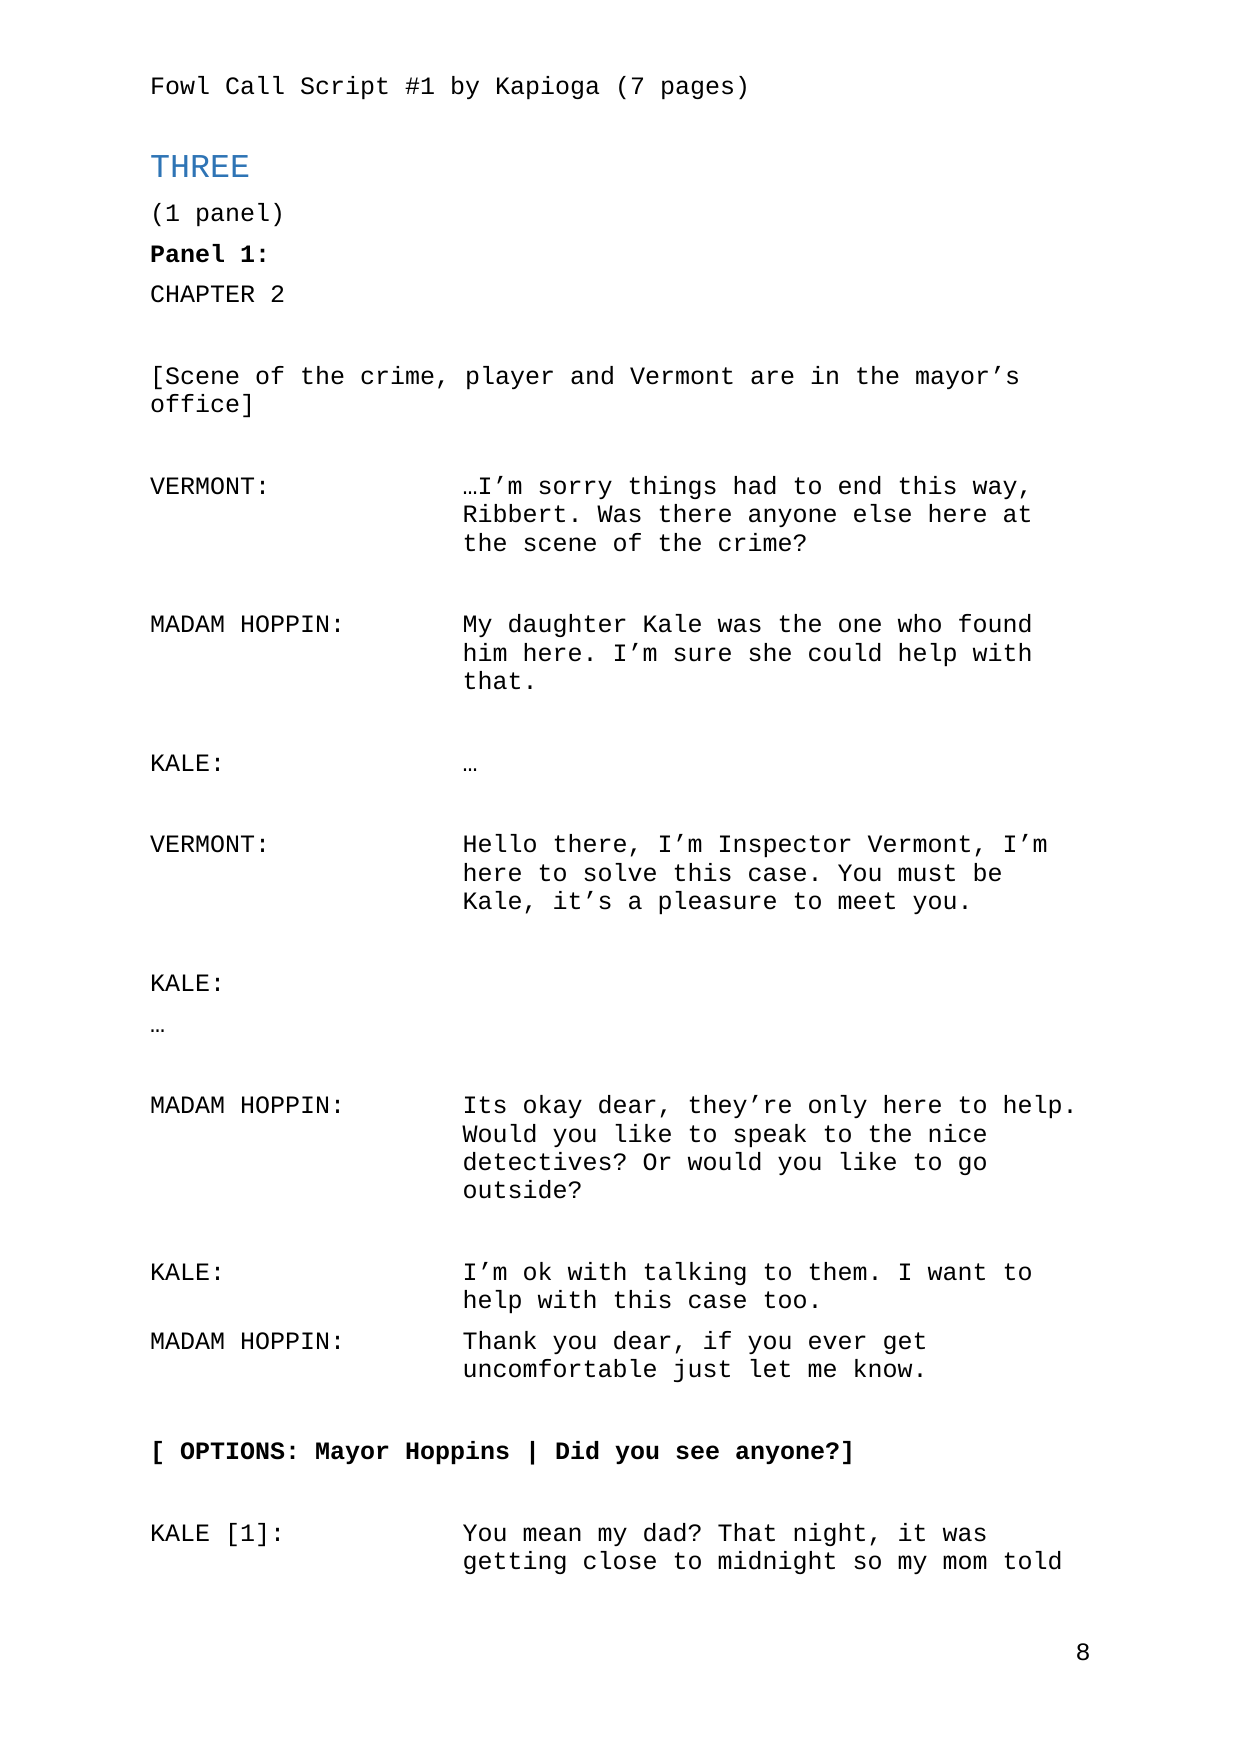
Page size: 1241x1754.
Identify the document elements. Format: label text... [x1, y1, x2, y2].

text VERMONT: …I’m sorry things had to end this way, Ribbert. Was there anyone else here at the scene of the crime? [150, 474, 1090, 559]
subtitle THREE [150, 150, 1090, 188]
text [150, 1520, 1090, 1577]
text KALE: … [150, 750, 1090, 779]
text [ OPTIONS: Mayor Hoppins | Did you see anyone?] [150, 1439, 1090, 1467]
text … [150, 1011, 1090, 1039]
text CHAPTER 2 [150, 282, 1090, 310]
text VERMONT: Hello there, I’m Inspector Vermont, I’m here to solve this case. You must be Kale, it’s a pleasure to meet you. [150, 832, 1090, 917]
text KALE: I’m ok with talking to them. I want to help with this case too. [150, 1259, 1090, 1316]
text MADAM HOPPIN: Its okay dear, they’re only here to help. Would you like to speak to the nice detectives? Or would you like to go outside? [150, 1093, 1090, 1206]
text KALE: [150, 970, 1090, 999]
text MADAM HOPPIN: Thank you dear, if you ever get uncomfortable just let me know. [150, 1329, 1090, 1385]
text Panel 1: [150, 241, 1090, 269]
text (1 panel) [150, 200, 1090, 229]
text [Scene of the crime, player and Vermont are in the mayor’s office] [150, 364, 1090, 420]
text MADAM HOPPIN: My daughter Kale was the one who found him here. I’m sure she could help with that. [150, 612, 1090, 697]
